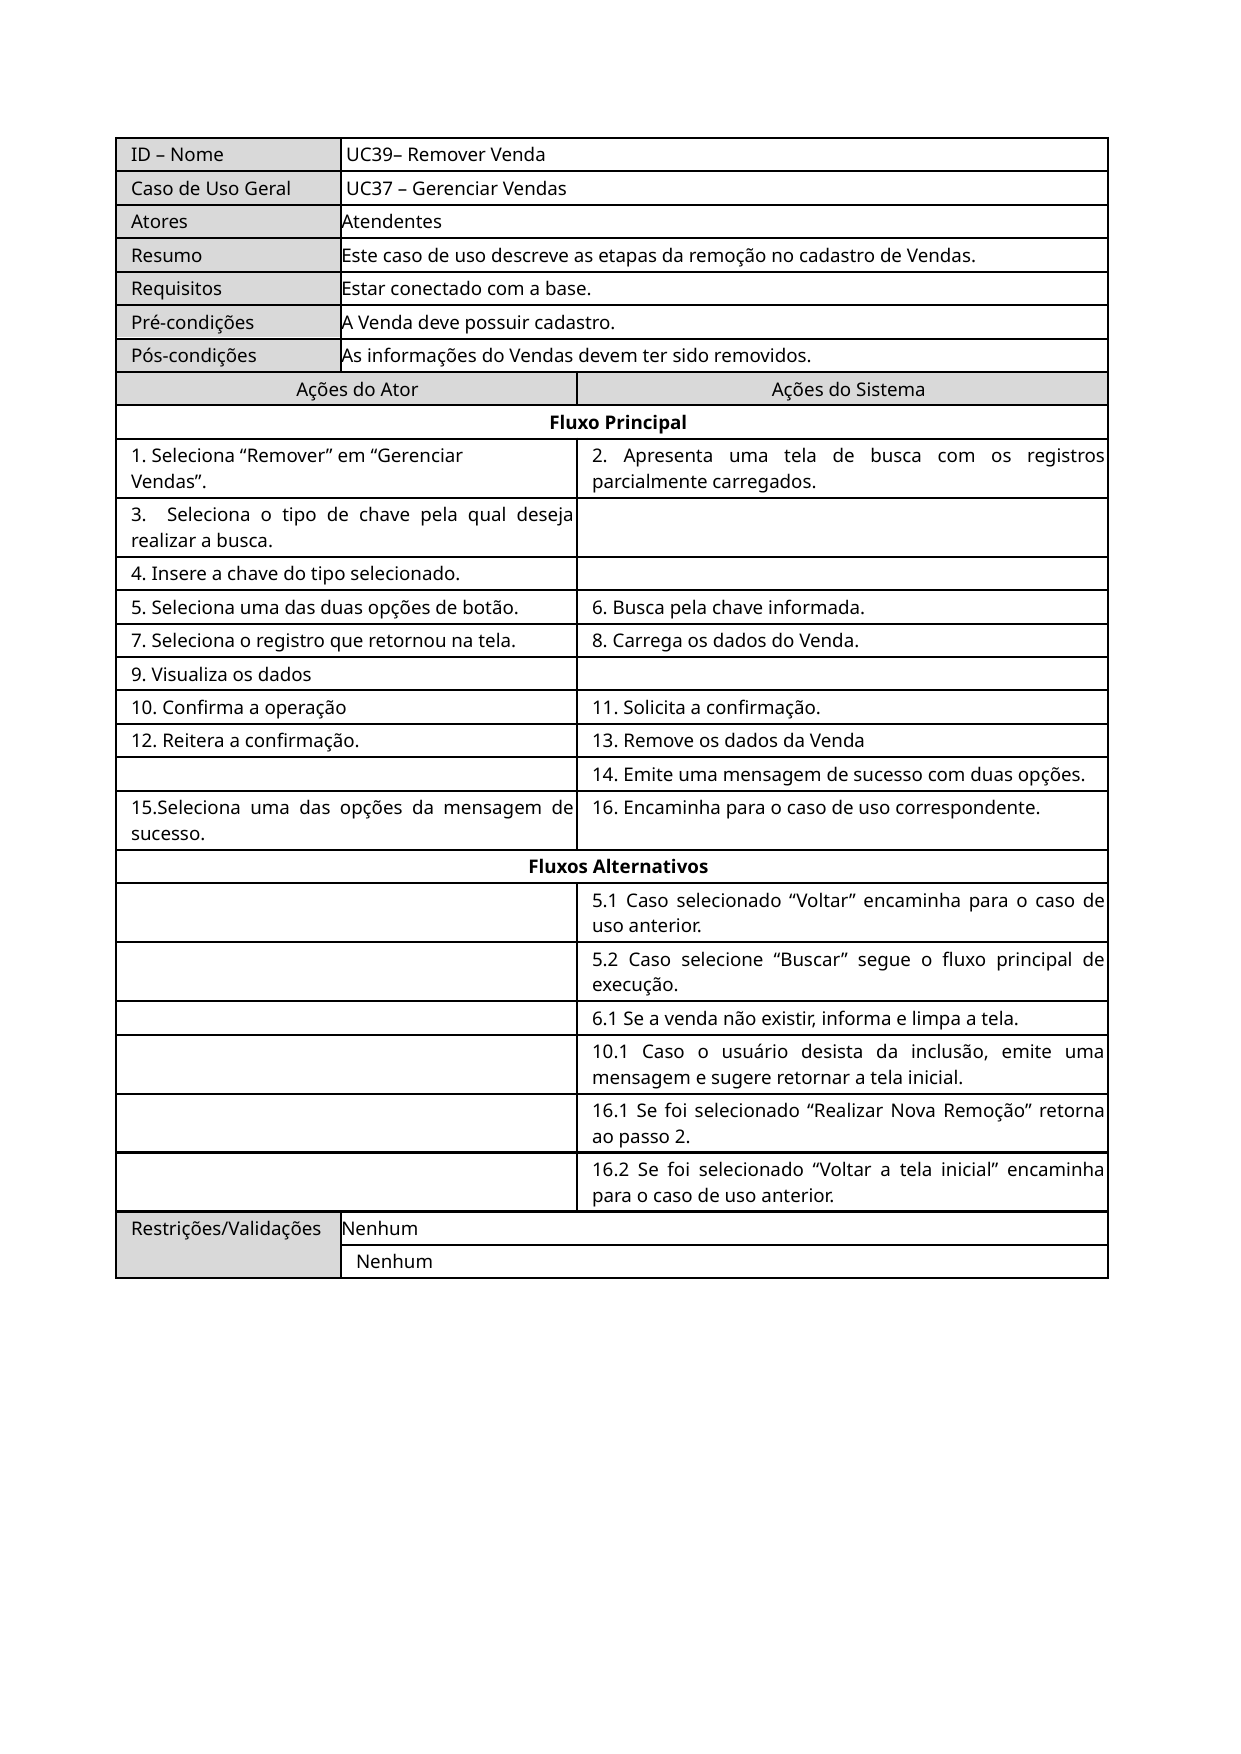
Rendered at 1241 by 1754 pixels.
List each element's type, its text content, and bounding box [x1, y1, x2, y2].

table_cell 5.1 Caso selecionado “Voltar” encaminha para o caso de uso anterior. [578, 884, 1107, 941]
table_cell 5. Seleciona uma das duas opções de botão. [117, 591, 576, 622]
table_cell 11. Solicita a confirmação. [578, 691, 1107, 723]
table_cell [578, 658, 1107, 689]
table_cell 10.1 Caso o usuário desista da inclusão, emite uma mensagem e sugere retornar a tela inicial. [578, 1036, 1107, 1092]
table_cell UC37 – Gerenciar Vendas [342, 172, 1107, 204]
table_cell 2. Apresenta uma tela de busca com os registros parcialmente carregados. [578, 440, 1107, 497]
table_cell Ações do Sistema [578, 373, 1107, 404]
table_cell [117, 1154, 576, 1210]
table_cell Fluxo Principal [117, 406, 1107, 438]
table_cell 16.2 Se foi selecionado “Voltar a tela inicial” encaminha para o caso de uso anterior. [578, 1154, 1107, 1210]
table_cell Requisitos [117, 273, 340, 304]
table_cell 1. Seleciona “Remover” em “Gerenciar Vendas”. [117, 440, 576, 497]
table_cell Nenhum [342, 1246, 1107, 1277]
table_cell 7. Seleciona o registro que retornou na tela. [117, 625, 576, 656]
table_cell Atendentes [342, 206, 1107, 237]
table_cell [578, 558, 1107, 589]
table_cell 16.1 Se foi selecionado “Realizar Nova Remoção” retorna ao passo 2. [578, 1095, 1107, 1151]
table_cell 10. Confirma a operação [117, 691, 576, 723]
table_cell Este caso de uso descreve as etapas da remoção no cadastro de Vendas. [342, 239, 1107, 271]
table_cell A Venda deve possuir cadastro. [342, 306, 1107, 337]
table_cell Nenhum [342, 1213, 1107, 1244]
table_cell 6.1 Se a venda não existir, informa e limpa a tela. [578, 1002, 1107, 1033]
table_cell 14. Emite uma mensagem de sucesso com duas opções. [578, 758, 1107, 790]
table_cell [117, 1036, 576, 1092]
table_cell 16. Encaminha para o caso de uso correspondente. [578, 792, 1107, 849]
table_cell [117, 758, 576, 790]
table_cell Caso de Uso Geral [117, 172, 340, 204]
table_cell As informações do Vendas devem ter sido removidos. [342, 340, 1107, 371]
table_cell [117, 1095, 576, 1151]
table_cell [117, 943, 576, 1000]
table_cell Restrições/Validações [117, 1213, 340, 1277]
table_cell [117, 884, 576, 941]
table_cell Resumo [117, 239, 340, 271]
table_cell 15.Seleciona uma das opções da mensagem de sucesso. [117, 792, 576, 849]
table_cell 12. Reitera a confirmação. [117, 725, 576, 756]
table_cell 9. Visualiza os dados [117, 658, 576, 689]
table_cell 5.2 Caso selecione “Buscar” segue o fluxo principal de execução. [578, 943, 1107, 1000]
table_header ID – Nome [117, 139, 340, 170]
table_cell Pré-condições [117, 306, 340, 337]
table_cell Ações do Ator [117, 373, 576, 404]
table_cell 6. Busca pela chave informada. [578, 591, 1107, 622]
table_cell [578, 499, 1107, 556]
table_cell Pós-condições [117, 340, 340, 371]
table_cell Atores [117, 206, 340, 237]
table_cell [117, 1002, 576, 1033]
table_cell Fluxos Alternativos [117, 851, 1107, 882]
table_cell 4. Insere a chave do tipo selecionado. [117, 558, 576, 589]
table_cell Estar conectado com a base. [342, 273, 1107, 304]
table_cell 3. Seleciona o tipo de chave pela qual deseja realizar a busca. [117, 499, 576, 556]
table_cell 13. Remove os dados da Venda [578, 725, 1107, 756]
table_header UC39– Remover Venda [342, 139, 1107, 170]
table_cell 8. Carrega os dados do Venda. [578, 625, 1107, 656]
